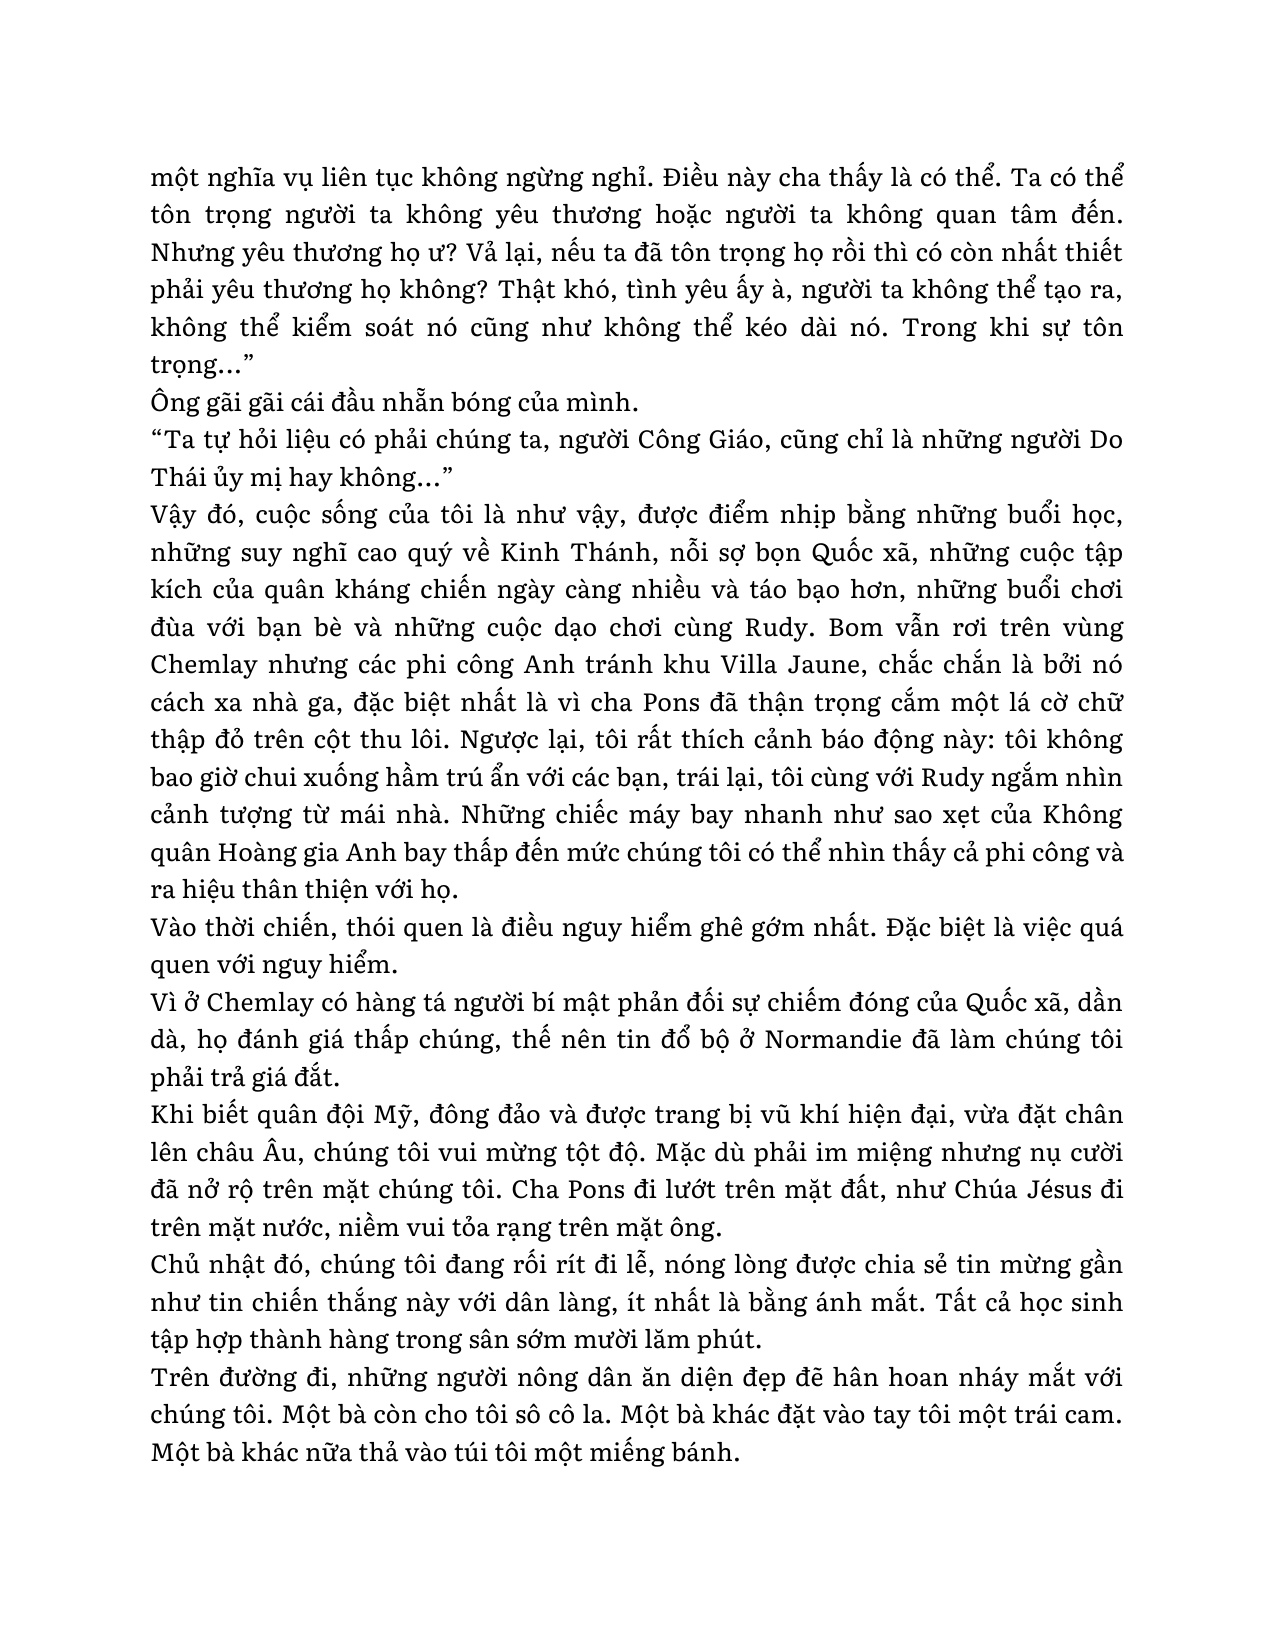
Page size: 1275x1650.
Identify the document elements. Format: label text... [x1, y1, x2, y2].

text Khi biết quân đội Mỹ, đông đảo và được trang bị vũ khí hiện đại, vừa đặt chân lên châu Âu, chúng tôi vui mừng tột độ. Mặc dù phải im miệng nhưng nụ cười đã nở rộ trên mặt chúng tôi. Cha Pons đi lướt trên mặt đất, như Chúa Jésus đi trên mặt nước, niềm vui tỏa rạng trên mặt ông. [150, 1094, 1125, 1244]
text “Ta tự hỏi liệu có phải chúng ta, người Công Giáo, cũng chỉ là những người Do Thái ủy mị hay không...” [150, 419, 1125, 494]
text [150, 150, 1125, 381]
text Chủ nhật đó, chúng tôi đang rối rít đi lễ, nóng lòng được chia sẻ tin mừng gần như tin chiến thắng này với dân làng, ít nhất là bằng ánh mắt. Tất cả học sinh tập hợp thành hàng trong sân sớm mười lăm phút. [150, 1244, 1125, 1356]
text Trên đường đi, những người nông dân ăn diện đẹp đẽ hân hoan nháy mắt với chúng tôi. Một bà còn cho tôi sô cô la. Một bà khác đặt vào tay tôi một trái cam. Một bà khác nữa thả vào túi tôi một miếng bánh. [150, 1356, 1125, 1469]
text Vậy đó, cuộc sống của tôi là như vậy, được điểm nhịp bằng những buổi học, những suy nghĩ cao quý về Kinh Thánh, nỗi sợ bọn Quốc xã, những cuộc tập kích của quân kháng chiến ngày càng nhiều và táo bạo hơn, những buổi chơi đùa với bạn bè và những cuộc dạo chơi cùng Rudy. Bom vẫn rơi trên vùng Chemlay nhưng các phi công Anh tránh khu Villa Jaune, chắc chắn là bởi nó cách xa nhà ga, đặc biệt nhất là vì cha Pons đã thận trọng cắm một lá cờ chữ thập đỏ trên cột thu lôi. Ngược lại, tôi rất thích cảnh báo động này: tôi không bao giờ chui xuống hầm trú ẩn với các bạn, trái lại, tôi cùng với Rudy ngắm nhìn cảnh tượng từ mái nhà. Những chiếc máy bay nhanh như sao xẹt của Không quân Hoàng gia Anh bay thấp đến mức chúng tôi có thể nhìn thấy cả phi công và ra hiệu thân thiện với họ. [150, 494, 1125, 906]
text Vào thời chiến, thói quen là điều nguy hiểm ghê gớm nhất. Đặc biệt là việc quá quen với nguy hiểm. [150, 906, 1125, 981]
text Ông gãi gãi cái đầu nhẵn bóng của mình. [150, 381, 1125, 419]
text Vì ở Chemlay có hàng tá người bí mật phản đối sự chiếm đóng của Quốc xã, dần dà, họ đánh giá thấp chúng, thế nên tin đổ bộ ở Normandie đã làm chúng tôi phải trả giá đắt. [150, 981, 1125, 1094]
